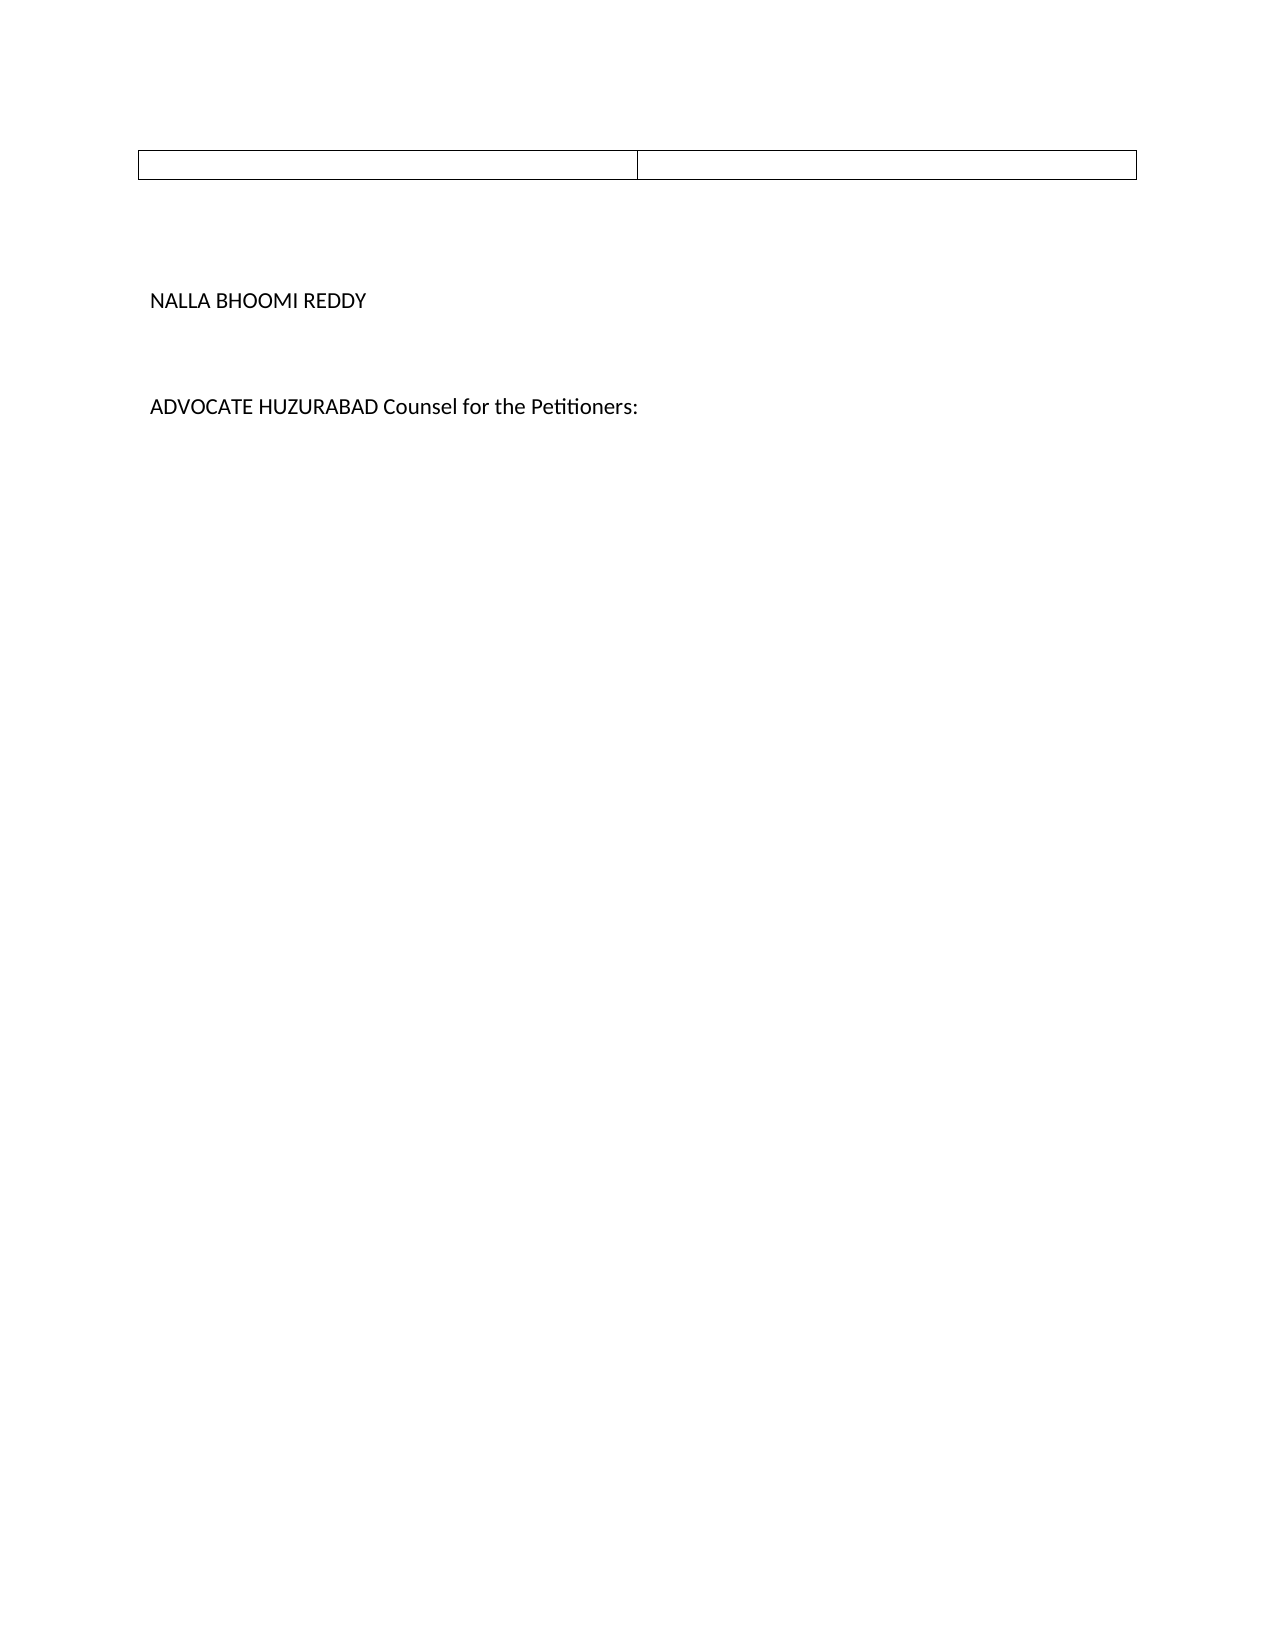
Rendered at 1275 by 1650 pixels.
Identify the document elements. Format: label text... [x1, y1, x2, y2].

table_header [139, 151, 637, 179]
table_header [638, 151, 1136, 179]
text NALLA BHOOMI REDDY [150, 286, 1125, 314]
text ADVOCATE HUZURABAD Counsel for the Petitioners: [150, 392, 1125, 420]
